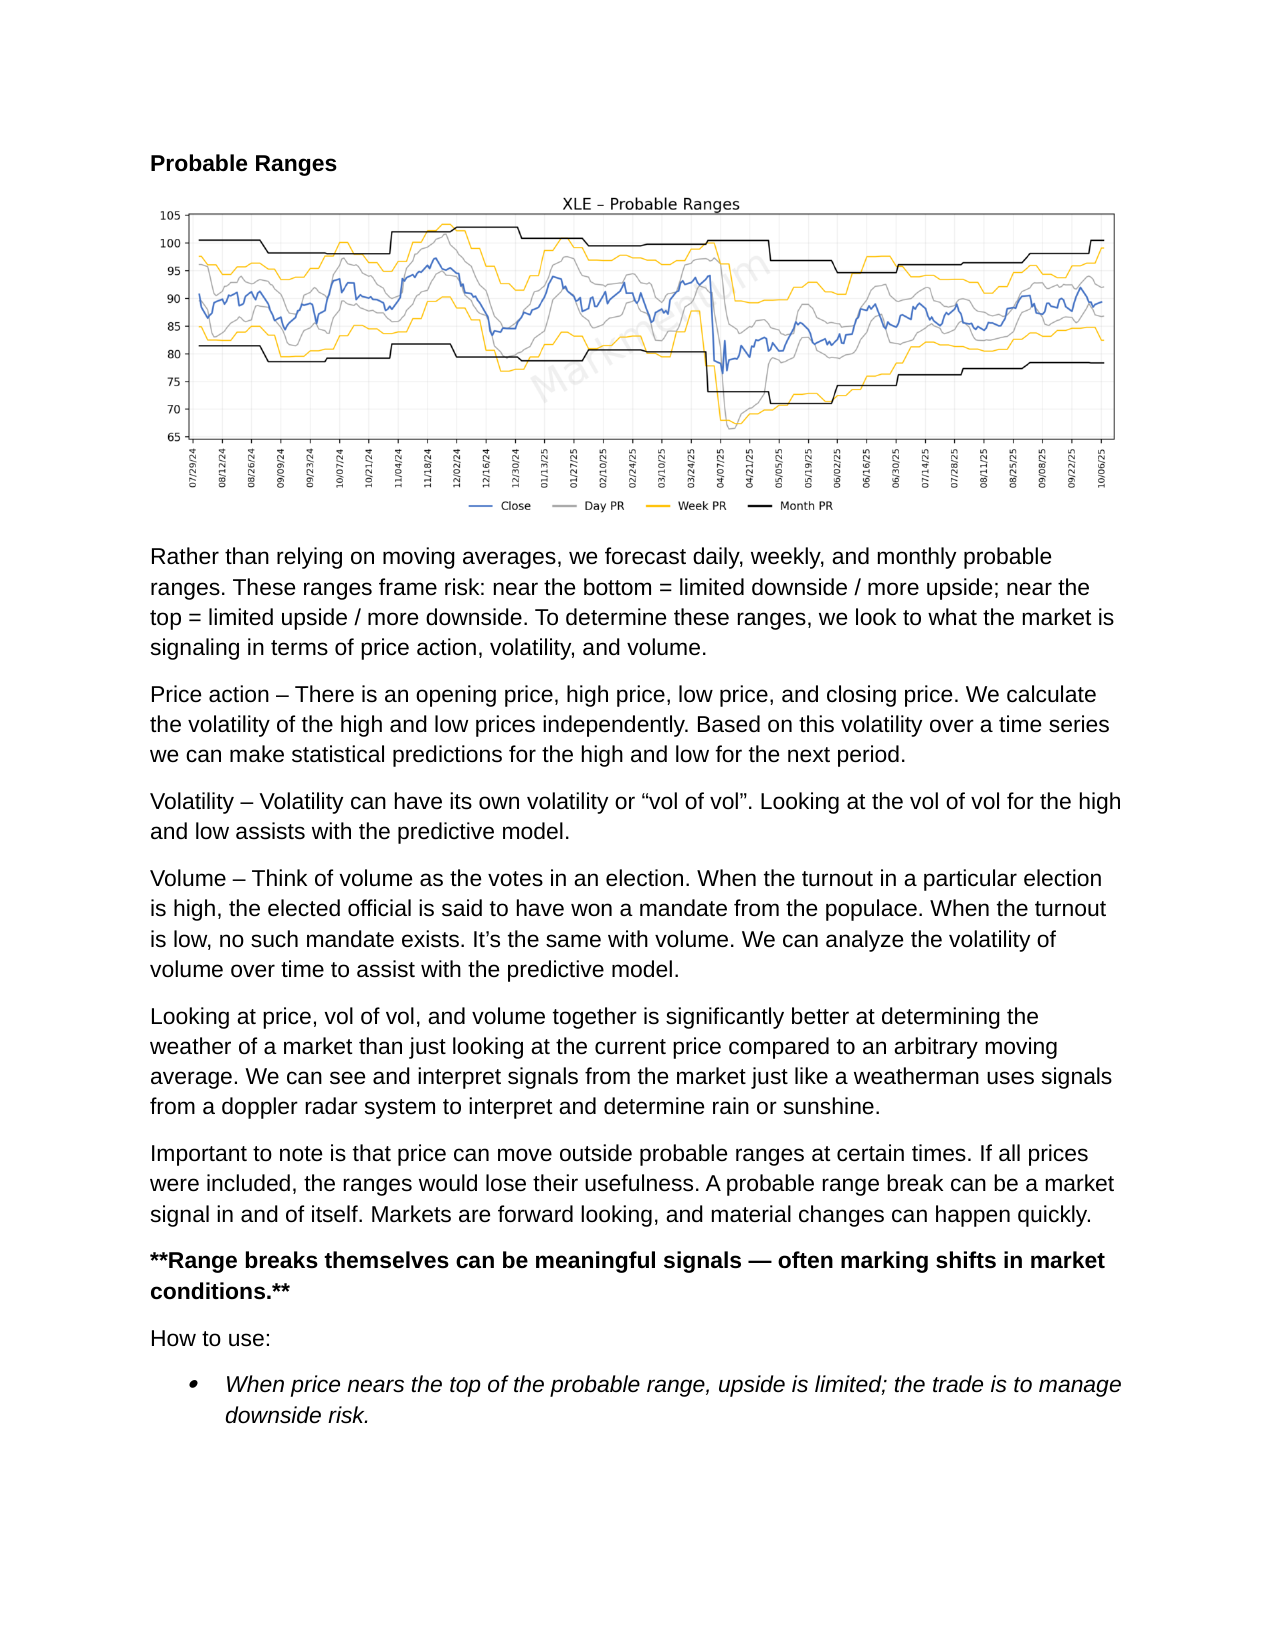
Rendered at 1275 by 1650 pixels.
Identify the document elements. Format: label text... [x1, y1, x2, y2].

text Rather than relying on moving averages, we forecast daily, weekly, and monthly probable ranges. These ranges frame risk: near the bottom = limited downside / more upside; near the top = limited upside / more downside. To determine these ranges, we look to what the market is signaling in terms of price action, volatility, and volume. [150, 543, 1125, 660]
text How to use: [150, 1324, 1125, 1351]
text Price action – There is an opening price, high price, low price, and closing price. We calculate the volatility of the high and low prices independently. Based on this volatility over a time series we can make statistical predictions for the high and low for the next period. [150, 681, 1125, 767]
text Volatility – Volatility can have its own volatility or “vol of vol”. Looking at the vol of vol for the high and low assists with the predictive model. [150, 788, 1125, 844]
text Probable Ranges [150, 150, 1125, 176]
picture [150, 196, 1125, 522]
list When price nears the top of the probable range, upside is limited; the trade is to manage downside risk. [187, 1371, 1125, 1467]
text **Range breaks themselves can be meaningful signals — often marking shifts in market conditions.** [150, 1247, 1125, 1304]
text Looking at price, vol of vol, and volume together is significantly better at determining the weather of a market than just looking at the current price compared to an arbitrary moving average. We can see and interpret signals from the market just like a weatherman uses signals from a doppler radar system to interpret and determine rain or sunshine. [150, 1003, 1125, 1119]
text Important to note is that price can move outside probable ranges at certain times. If all prices were included, the ranges would lose their usefulness. A probable range break can be a market signal in and of itself. Markets are forward looking, and material changes can happen quickly. [150, 1140, 1125, 1227]
text Volume – Think of volume as the votes in an election. When the turnout in a particular election is high, the elected official is said to have won a mandate from the populace. When the turnout is low, no such mandate exists. It’s the same with volume. We can analyze the volatility of volume over time to assist with the predictive model. [150, 865, 1125, 982]
